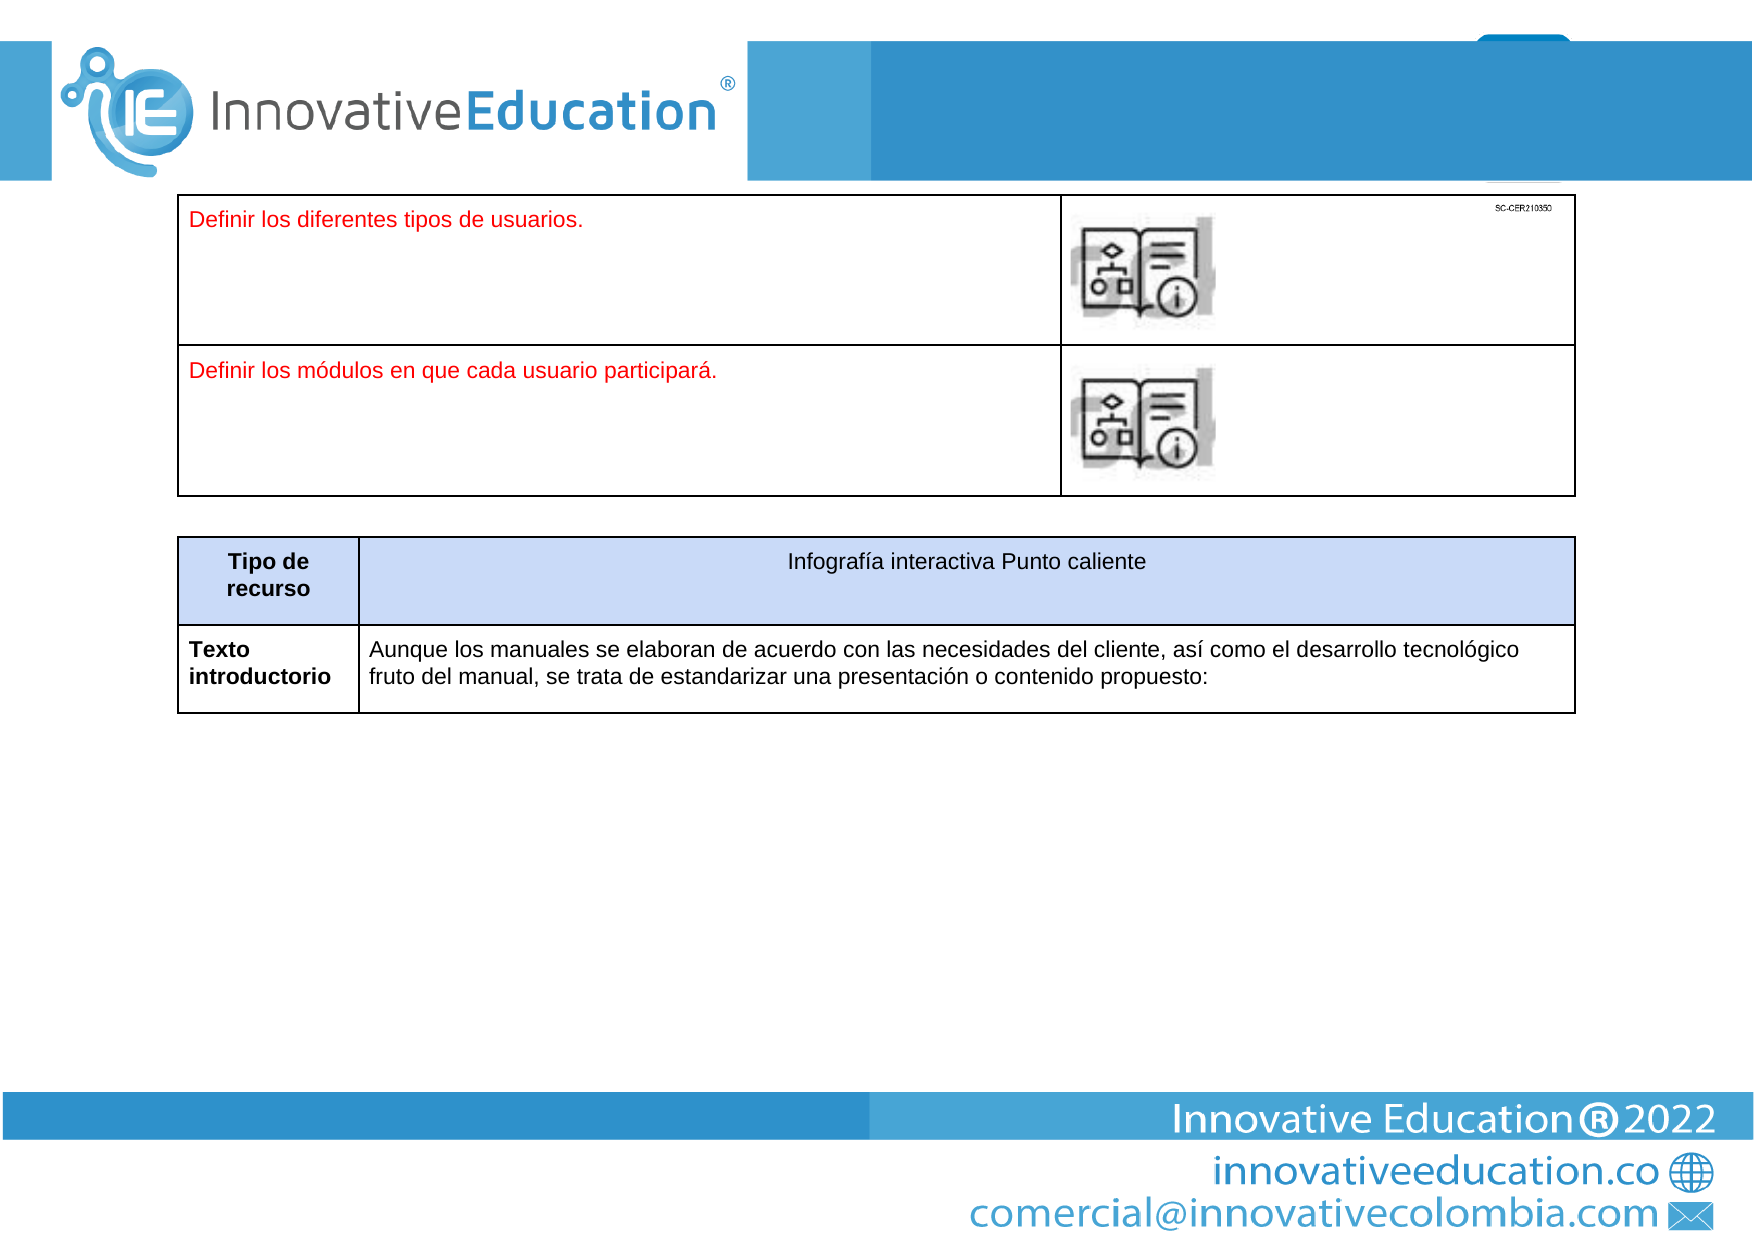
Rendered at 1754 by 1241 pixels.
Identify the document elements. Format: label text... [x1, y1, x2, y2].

picture [1070, 206, 1216, 334]
picture [2, 1091, 1754, 1237]
table_cell Texto introductorio [179, 626, 358, 712]
table_cell Definir los diferentes tipos de usuarios. [179, 196, 1060, 344]
picture [0, 28, 1752, 194]
picture [1070, 356, 1216, 485]
table_cell Aunque los manuales se elaboran de acuerdo con las necesidades del cliente, así como el desarrollo tecnológico fruto del manual, se trata de estandarizar una presentación o contenido propuesto: [360, 626, 1574, 712]
table_header Infografía interactiva Punto caliente [360, 538, 1574, 624]
table_cell [1062, 196, 1574, 344]
table_header Tipo de recurso [179, 538, 358, 624]
table_cell [1062, 346, 1574, 495]
table_cell Definir los módulos en que cada usuario participará. [179, 346, 1060, 495]
